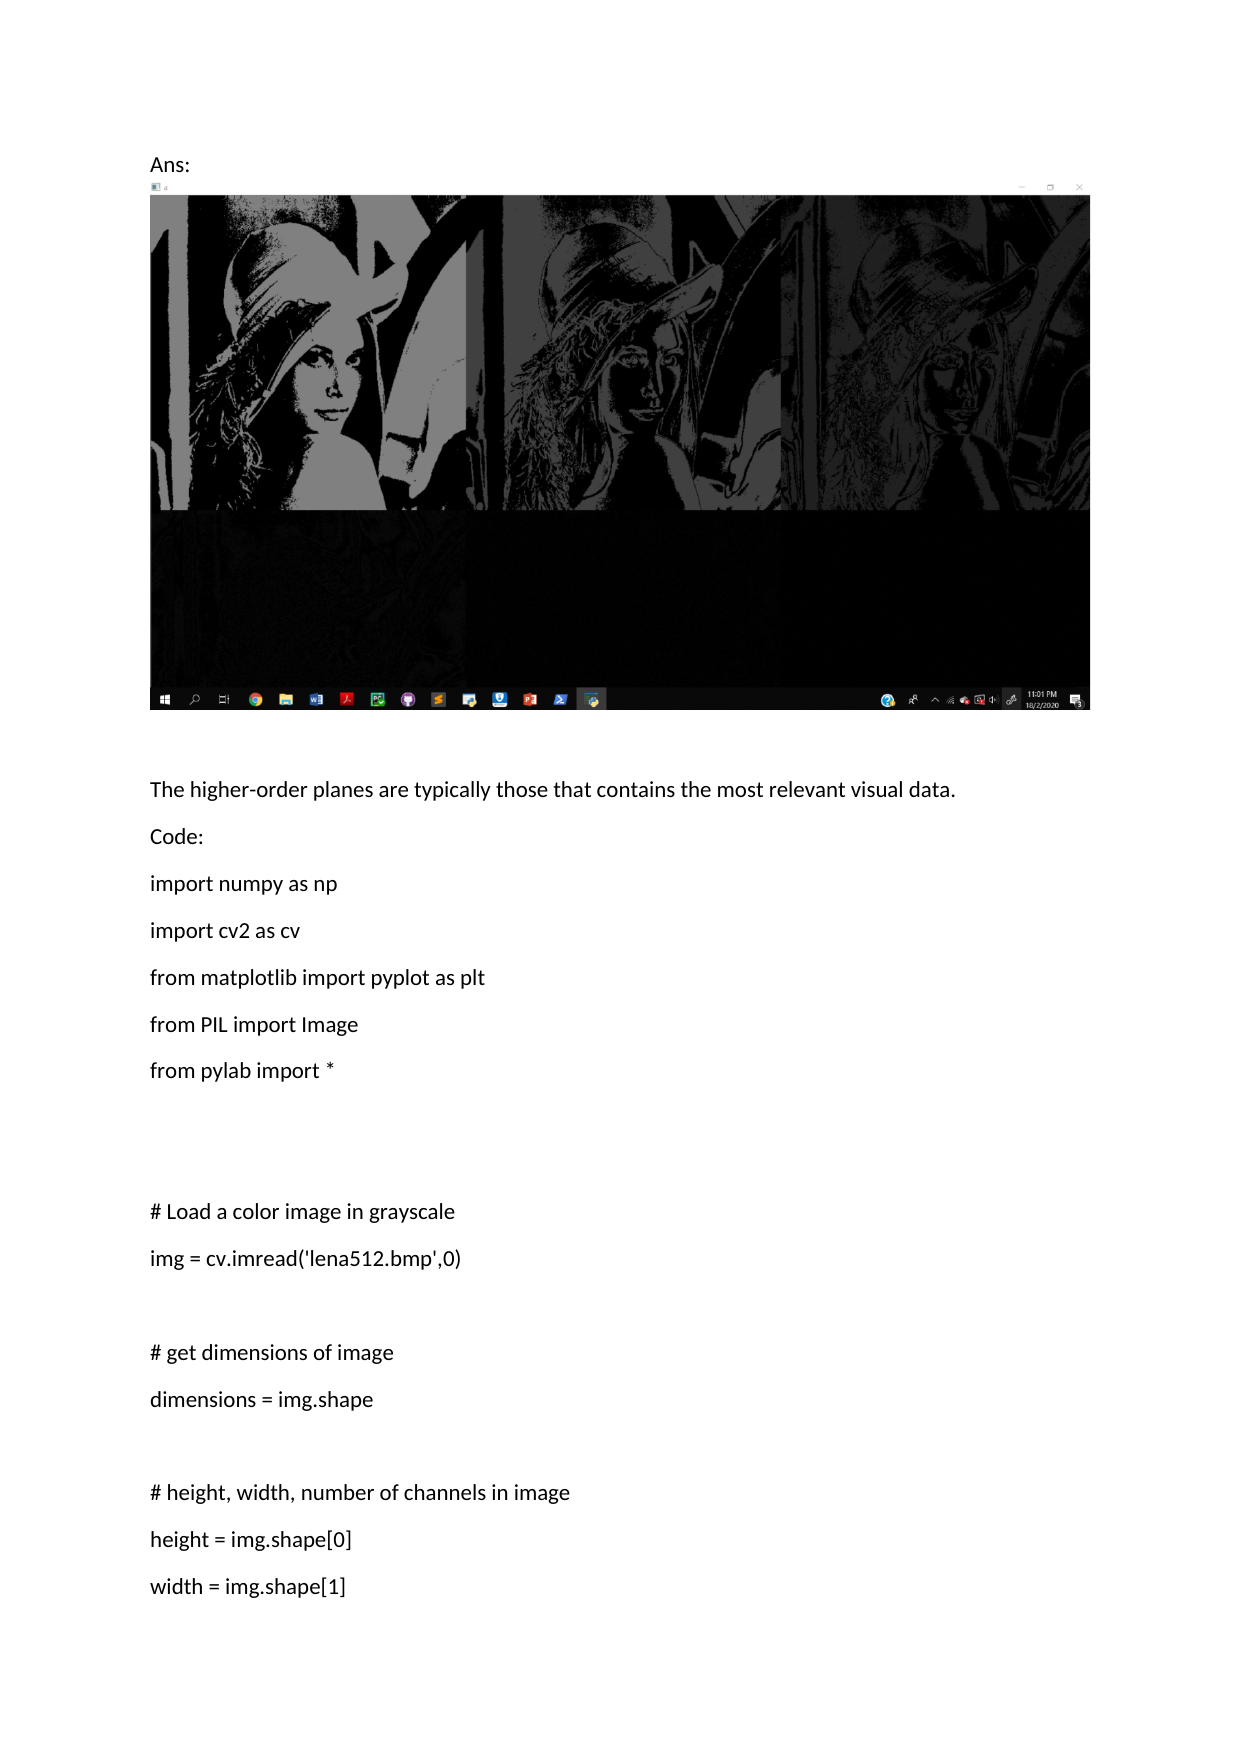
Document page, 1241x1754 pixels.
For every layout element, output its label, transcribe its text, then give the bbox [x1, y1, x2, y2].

text Ans: [150, 150, 1090, 180]
text dimensions = img.shape [150, 1385, 1090, 1413]
text import numpy as np [150, 869, 1090, 897]
text from pylab import * [150, 1057, 1090, 1084]
text height = img.shape[0] [150, 1525, 1090, 1553]
text The higher-order planes are typically those that contains the most relevant visual data. [150, 775, 1090, 803]
text from matplotlib import pyplot as plt [150, 963, 1090, 991]
text img = cv.imread('lena512.bmp',0) [150, 1244, 1090, 1272]
text # height, width, number of channels in image [150, 1478, 1090, 1506]
text Code: [150, 822, 1090, 850]
text import cv2 as cv [150, 916, 1090, 944]
text width = img.shape[1] [150, 1572, 1090, 1600]
text # Load a color image in grayscale [150, 1197, 1090, 1225]
text from PIL import Image [150, 1010, 1090, 1038]
text # get dimensions of image [150, 1338, 1090, 1366]
picture [150, 180, 1091, 710]
